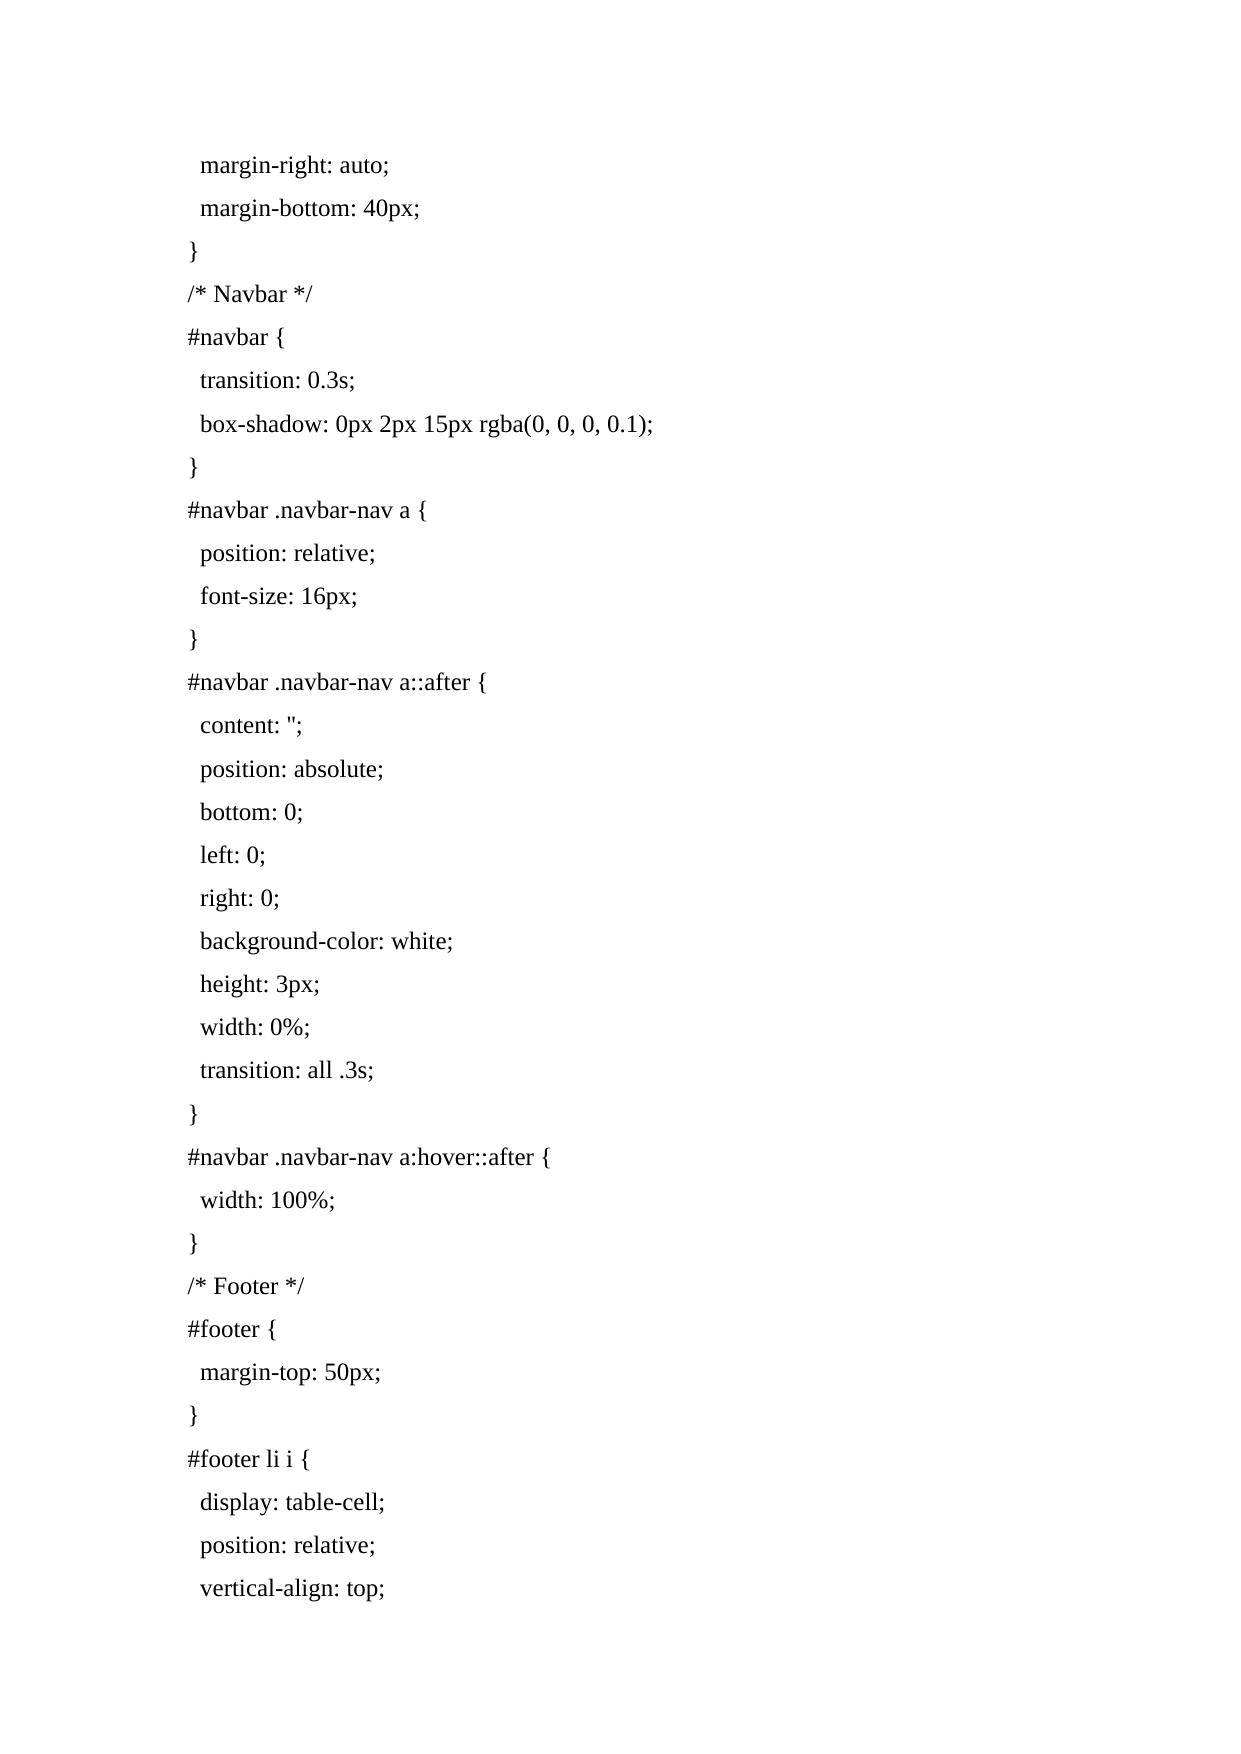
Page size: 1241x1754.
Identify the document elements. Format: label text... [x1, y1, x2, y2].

list #footer li i { [187, 1444, 1090, 1472]
list background-color: white; [187, 926, 1090, 955]
list #navbar .navbar-nav a::after { [187, 667, 1090, 696]
list #navbar .navbar-nav a:hover::after { [187, 1142, 1090, 1171]
list box-shadow: 0px 2px 15px rgba(0, 0, 0, 0.1); [187, 409, 1090, 437]
list position: relative; [187, 1530, 1090, 1559]
list margin-bottom: 40px; [187, 193, 1090, 222]
list /* Footer */ [187, 1271, 1090, 1300]
list font-size: 16px; [187, 581, 1090, 610]
list #footer { [187, 1314, 1090, 1343]
list } [187, 236, 1090, 265]
list } [187, 624, 1090, 653]
list } [187, 452, 1090, 481]
list margin-right: auto; [187, 150, 1090, 179]
list width: 100%; [187, 1185, 1090, 1214]
list right: 0; [187, 883, 1090, 912]
list position: absolute; [187, 754, 1090, 782]
list width: 0%; [187, 1012, 1090, 1041]
list margin-top: 50px; [187, 1357, 1090, 1386]
list transition: 0.3s; [187, 366, 1090, 394]
list vertical-align: top; [187, 1573, 1090, 1602]
list content: ''; [187, 711, 1090, 739]
list bottom: 0; [187, 797, 1090, 826]
list /* Navbar */ [187, 279, 1090, 308]
list position: relative; [187, 538, 1090, 567]
list #navbar .navbar-nav a { [187, 495, 1090, 524]
list left: 0; [187, 840, 1090, 869]
list } [187, 1401, 1090, 1429]
list display: table-cell; [187, 1487, 1090, 1516]
list } [187, 1228, 1090, 1257]
list #navbar { [187, 322, 1090, 351]
list } [187, 1099, 1090, 1127]
list transition: all .3s; [187, 1056, 1090, 1084]
list height: 3px; [187, 969, 1090, 998]
